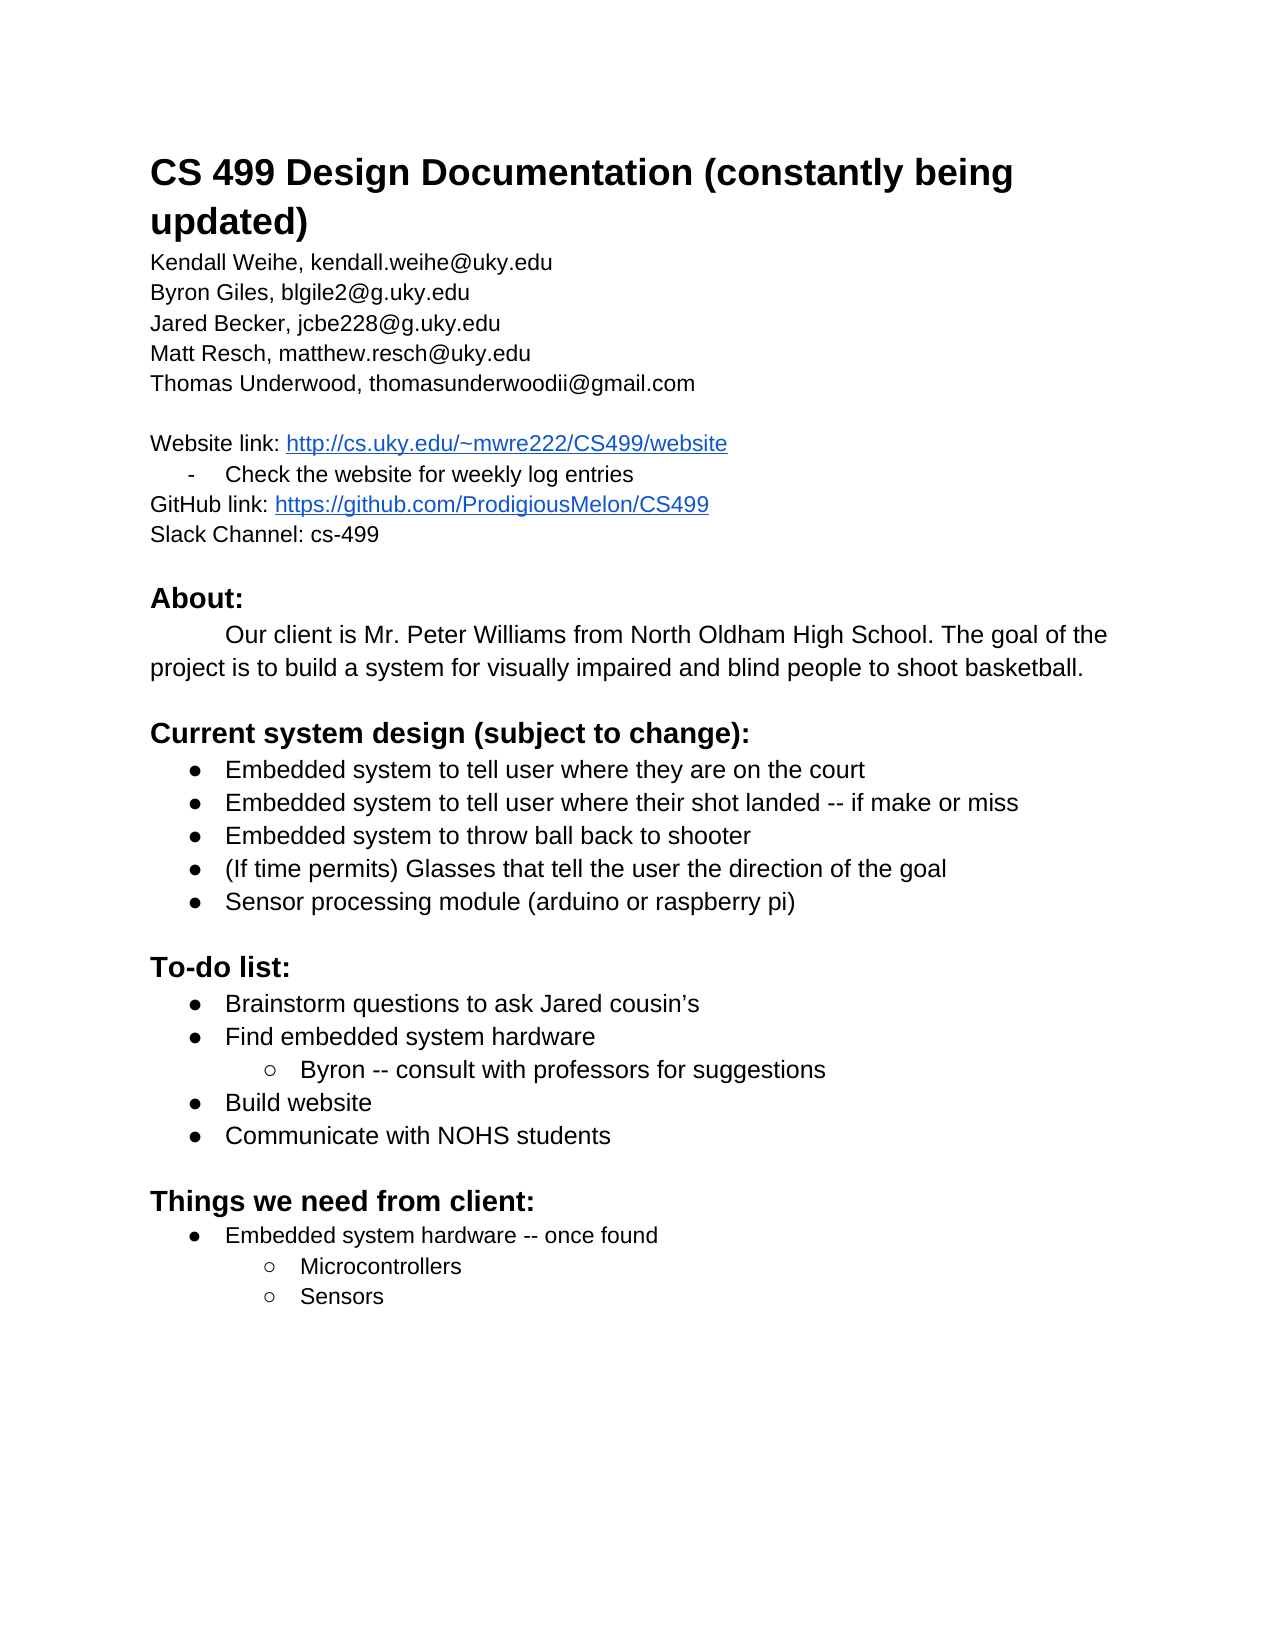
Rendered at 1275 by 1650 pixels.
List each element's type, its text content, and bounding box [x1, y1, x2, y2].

list Microcontrollers [262, 1253, 1125, 1279]
text Jared Becker, jcbe228@g.uky.edu [150, 309, 1125, 336]
list (If time permits) Glasses that tell the user the direction of the goal [187, 854, 1125, 883]
list Embedded system to tell user where their shot landed -- if make or miss [187, 788, 1125, 817]
text CS 499 Design Documentation (constantly being updated) [150, 150, 1125, 243]
list Byron -- consult with professors for suggestions [262, 1055, 1125, 1083]
list Build website [187, 1088, 1125, 1116]
text Byron Giles, blgile2@g.uky.edu [150, 279, 1125, 306]
text Matt Resch, matthew.resch@uky.edu [150, 340, 1125, 366]
list Embedded system to throw ball back to shooter [187, 821, 1125, 849]
text About: [150, 581, 1125, 615]
text Thomas Underwood, thomasunderwoodii@gmail.com [150, 370, 1125, 396]
list Embedded system to tell user where they are on the court [187, 755, 1125, 783]
text Website link: http://cs.uky.edu/~mwre222/CS499/website [150, 430, 1125, 457]
list Find embedded system hardware [187, 1022, 1125, 1050]
text To-do list: [150, 950, 1125, 984]
list Communicate with NOHS students [187, 1121, 1125, 1149]
text Our client is Mr. Peter Williams from North Oldham High School. The goal of the project is to build a system for visually impaired and blind people to shoot basketball. [150, 620, 1125, 682]
text Current system design (subject to change): [150, 716, 1125, 750]
list Check the website for weekly log entries [187, 461, 1125, 487]
text Slack Channel: cs-499 [150, 521, 1125, 547]
list Sensors [262, 1283, 1125, 1309]
text Things we need from client: [150, 1184, 1125, 1217]
list Sensor processing module (arduino or raspberry pi) [187, 887, 1125, 916]
text Kendall Weihe, kendall.weihe@uky.edu [150, 249, 1125, 276]
list Embedded system hardware -- once found [187, 1222, 1125, 1249]
text GitHub link: https://github.com/ProdigiousMelon/CS499 [150, 491, 1125, 517]
list Brainstorm questions to ask Jared cousin’s [187, 989, 1125, 1017]
